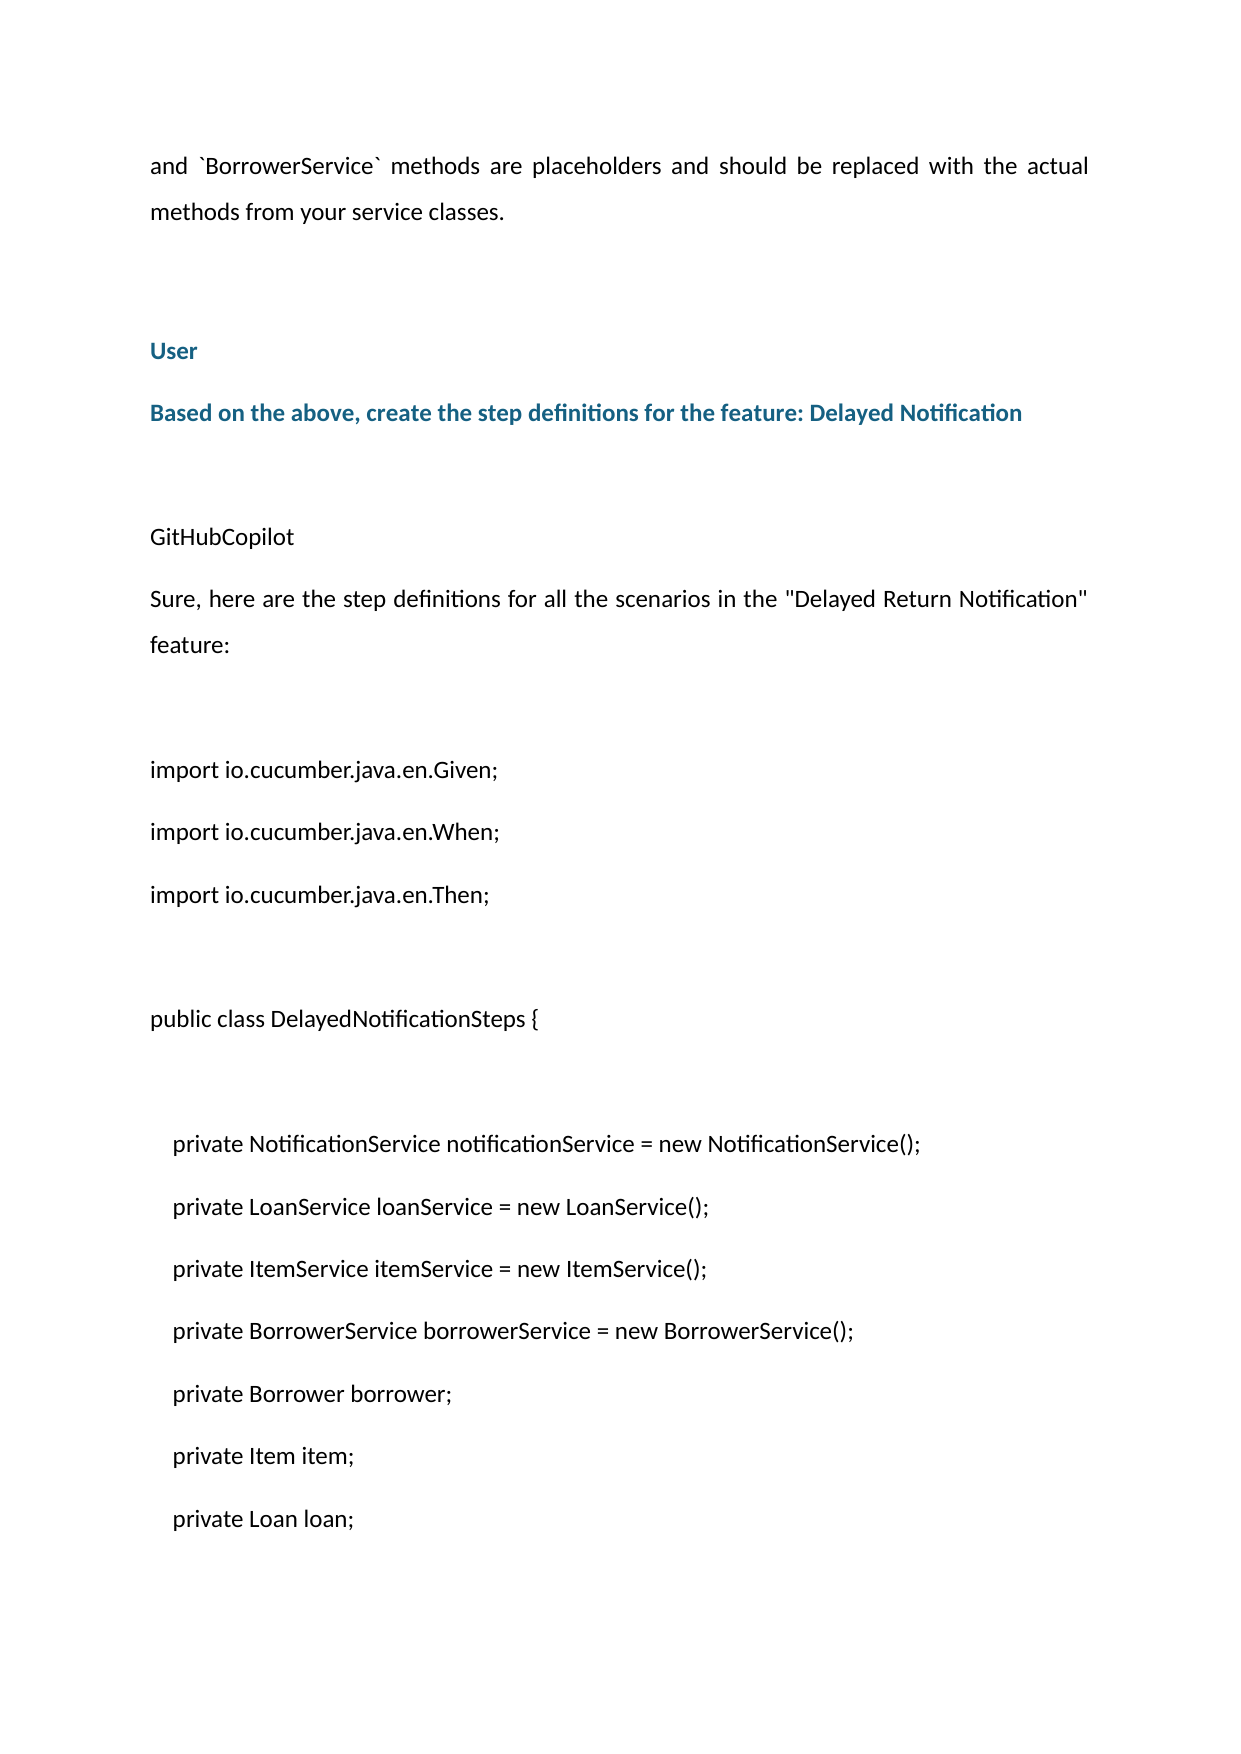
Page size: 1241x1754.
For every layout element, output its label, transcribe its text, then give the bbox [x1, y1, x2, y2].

text import io.cucumber.java.en.Given; [150, 754, 1090, 784]
text Based on the above, create the step definitions for the feature: Delayed Notification [150, 397, 1090, 427]
text import io.cucumber.java.en.Then; [150, 879, 1090, 909]
text private NotificationService notificationService = new NotificationService(); [150, 1128, 1090, 1159]
text private Borrower borrower; [150, 1378, 1090, 1408]
text private Item item; [150, 1440, 1090, 1471]
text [150, 150, 1090, 226]
text private Loan loan; [150, 1503, 1090, 1533]
text import io.cucumber.java.en.When; [150, 816, 1090, 847]
text Sure, here are the step definitions for all the scenarios in the "Delayed Return Notification" feature: [150, 583, 1090, 660]
text private BorrowerService borrowerService = new BorrowerService(); [150, 1316, 1090, 1346]
text private ItemService itemService = new ItemService(); [150, 1253, 1090, 1284]
text GitHubCopilot [150, 521, 1090, 552]
text User [150, 335, 1090, 366]
text public class DelayedNotificationSteps { [150, 1003, 1090, 1034]
text private LoanService loanService = new LoanService(); [150, 1191, 1090, 1221]
